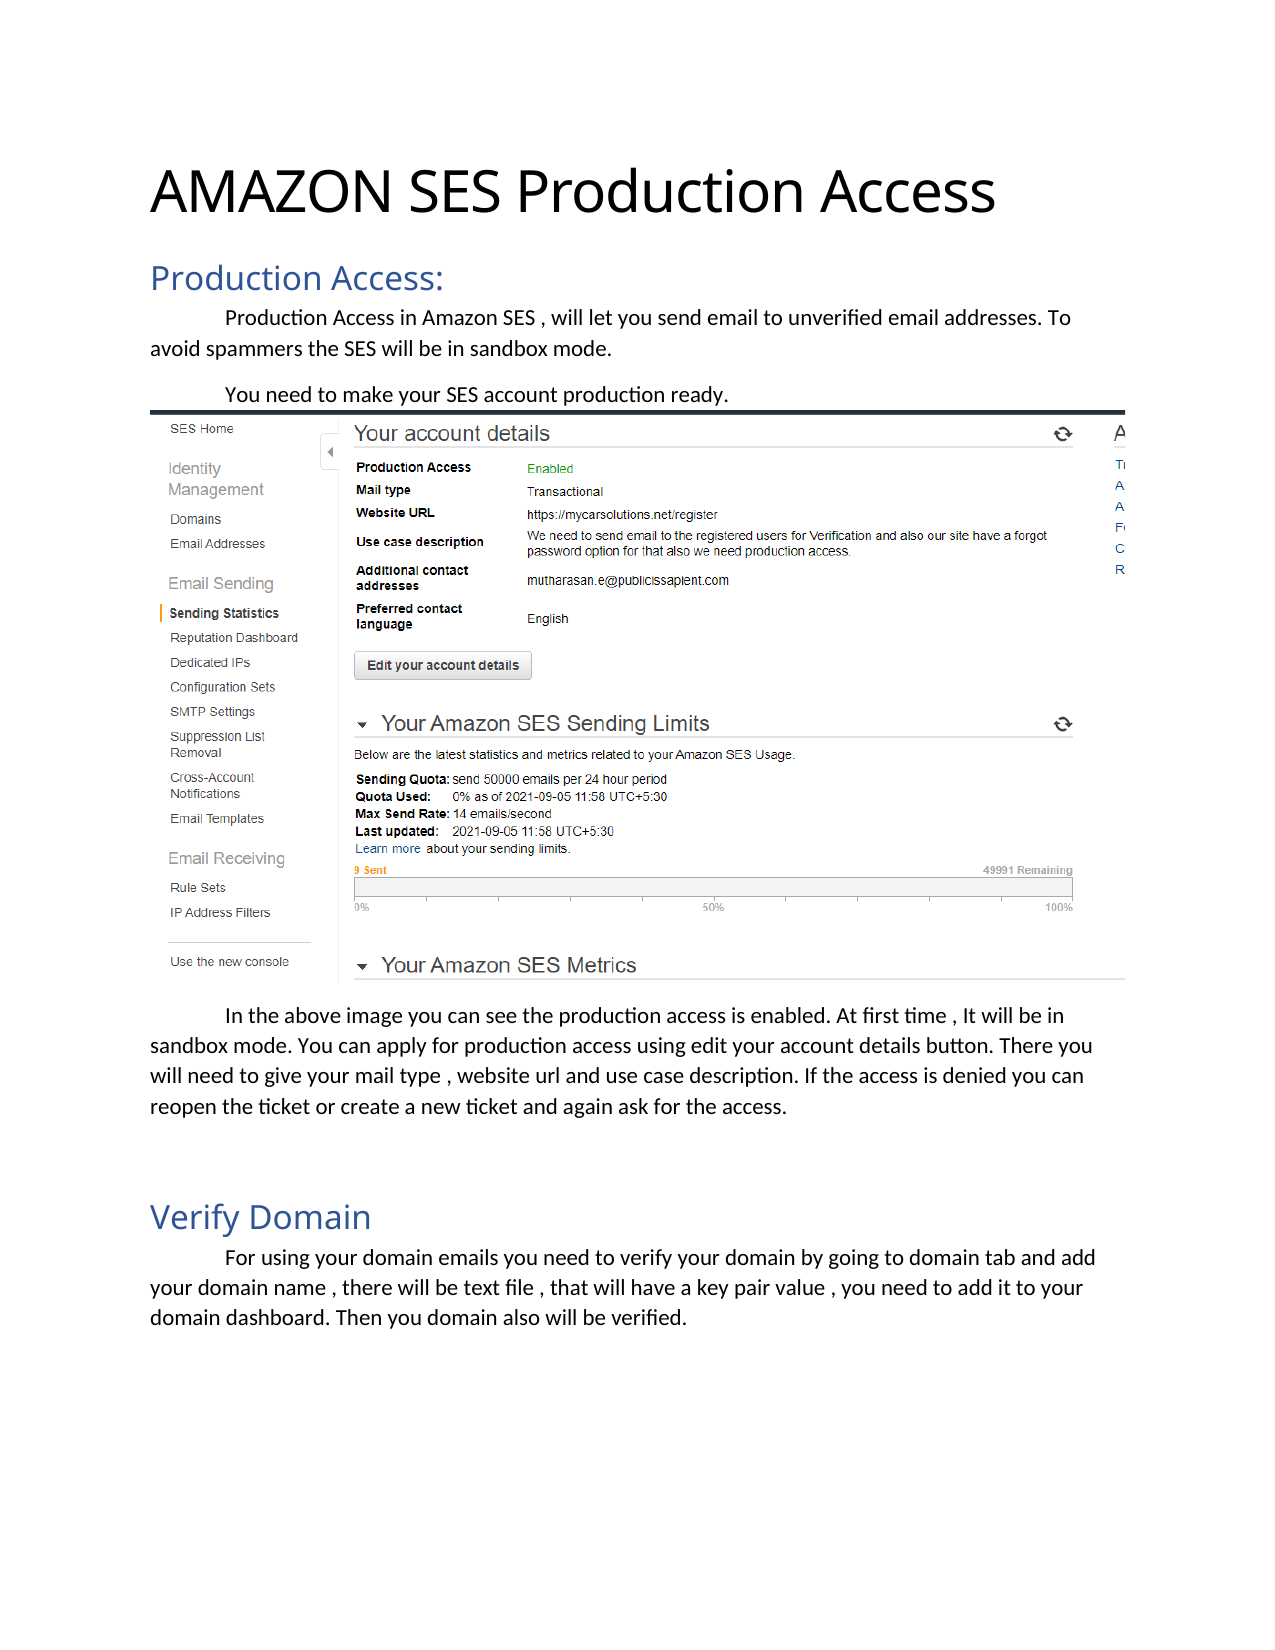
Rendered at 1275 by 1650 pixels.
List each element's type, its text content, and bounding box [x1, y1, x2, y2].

picture [150, 410, 1125, 983]
text Production Access in Amazon SES , will let you send email to unverified email addresses. To avoid spammers the SES will be in sandbox mode. [150, 303, 1125, 362]
text For using your domain emails you need to verify your domain by going to domain tab and add your domain name , there will be text file , that will have a key pair value , you need to add it to your domain dashboard. Then you domain also will be verified. [150, 1243, 1125, 1331]
text In the above image you can see the production access is enabled. At first time , It will be in sandbox mode. You can apply for production access using edit your account details button. There you will need to give your mail type , website url and use case description. If the access is denied you can reopen the ticket or create a new ticket and again ask for the access. [150, 1001, 1125, 1120]
subtitle Production Access: [150, 254, 1125, 300]
text You need to make your SES account production ready. [150, 381, 1125, 410]
title AMAZON SES Production Access [150, 150, 1125, 229]
subtitle Verify Domain [150, 1194, 1125, 1239]
